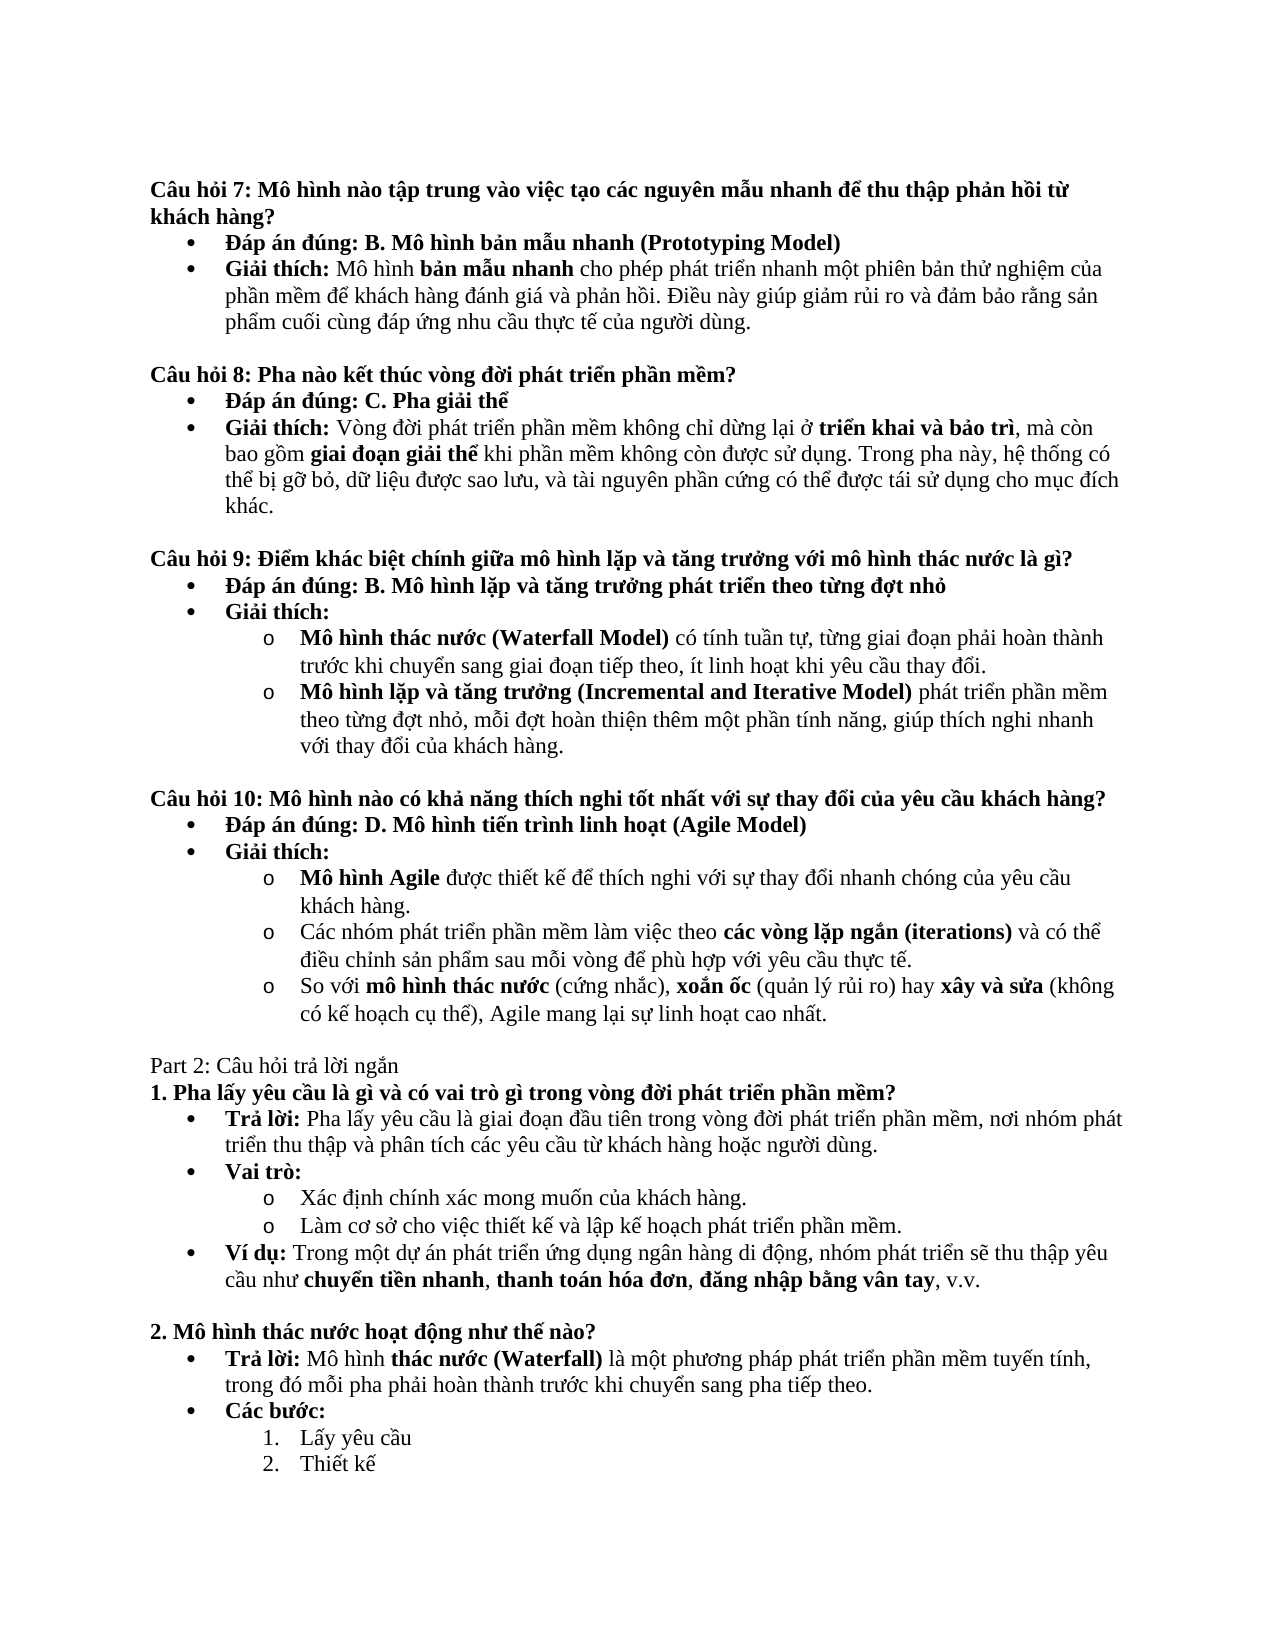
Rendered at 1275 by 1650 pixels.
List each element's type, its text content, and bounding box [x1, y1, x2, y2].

list Đáp án đúng: C. Pha giải thể [187, 387, 1125, 413]
text Câu hỏi 8: Pha nào kết thúc vòng đời phát triển phần mềm? [150, 361, 1125, 387]
list Mô hình lặp và tăng trưởng (Incremental and Iterative Model) phát triển phần mềm theo từng đợt nhỏ, mỗi đợt hoàn thiện thêm một phần tính năng, giúp thích nghi nhanh với thay đổi của khách hàng. [262, 678, 1125, 759]
list Các bước: [187, 1397, 1125, 1424]
text Part 2: Câu hỏi trả lời ngắn [150, 1052, 1125, 1079]
list Giải thích: [187, 838, 1125, 864]
list Xác định chính xác mong muốn của khách hàng. [262, 1184, 1125, 1212]
text 2. Mô hình thác nước hoạt động như thế nào? [150, 1318, 1125, 1345]
list Mô hình Agile được thiết kế để thích nghi với sự thay đổi nhanh chóng của yêu cầu khách hàng. [262, 864, 1125, 918]
list Đáp án đúng: D. Mô hình tiến trình linh hoạt (Agile Model) [187, 811, 1125, 838]
text Câu hỏi 9: Điểm khác biệt chính giữa mô hình lặp và tăng trưởng với mô hình thác nước là gì? [150, 545, 1125, 572]
text 1. Pha lấy yêu cầu là gì và có vai trò gì trong vòng đời phát triển phần mềm? [150, 1079, 1125, 1105]
text Câu hỏi 10: Mô hình nào có khả năng thích nghi tốt nhất với sự thay đổi của yêu cầu khách hàng? [150, 785, 1125, 811]
list Giải thích: Mô hình bản mẫu nhanh cho phép phát triển nhanh một phiên bản thử nghiệm của phần mềm để khách hàng đánh giá và phản hồi. Điều này giúp giảm rủi ro và đảm bảo rằng sản phẩm cuối cùng đáp ứng nhu cầu thực tế của người dùng. [187, 255, 1125, 334]
list Trả lời: Mô hình thác nước (Waterfall) là một phương pháp phát triển phần mềm tuyến tính, trong đó mỗi pha phải hoàn thành trước khi chuyển sang pha tiếp theo. [187, 1345, 1125, 1397]
list Ví dụ: Trong một dự án phát triển ứng dụng ngân hàng di động, nhóm phát triển sẽ thu thập yêu cầu như chuyển tiền nhanh, thanh toán hóa đơn, đăng nhập bằng vân tay, v.v. [187, 1239, 1125, 1292]
list Vai trò: [187, 1158, 1125, 1184]
list Giải thích: [187, 598, 1125, 624]
list Lấy yêu cầu [262, 1424, 1125, 1450]
list Mô hình thác nước (Waterfall Model) có tính tuần tự, từng giai đoạn phải hoàn thành trước khi chuyển sang giai đoạn tiếp theo, ít linh hoạt khi yêu cầu thay đổi. [262, 624, 1125, 678]
list Đáp án đúng: B. Mô hình bản mẫu nhanh (Prototyping Model) [187, 229, 1125, 255]
list Giải thích: Vòng đời phát triển phần mềm không chỉ dừng lại ở triển khai và bảo trì, mà còn bao gồm giai đoạn giải thể khi phần mềm không còn được sử dụng. Trong pha này, hệ thống có thể bị gỡ bỏ, dữ liệu được sao lưu, và tài nguyên phần cứng có thể được tái sử dụng cho mục đích khác. [187, 413, 1125, 519]
list So với mô hình thác nước (cứng nhắc), xoắn ốc (quản lý rủi ro) hay xây và sửa (không có kế hoạch cụ thể), Agile mang lại sự linh hoạt cao nhất. [262, 972, 1125, 1026]
list Thiết kế [262, 1450, 1125, 1476]
list Đáp án đúng: B. Mô hình lặp và tăng trưởng phát triển theo từng đợt nhỏ [187, 572, 1125, 598]
list Làm cơ sở cho việc thiết kế và lập kế hoạch phát triển phần mềm. [262, 1212, 1125, 1239]
text Câu hỏi 7: Mô hình nào tập trung vào việc tạo các nguyên mẫu nhanh để thu thập phản hồi từ khách hàng? [150, 176, 1125, 229]
list Các nhóm phát triển phần mềm làm việc theo các vòng lặp ngắn (iterations) và có thể điều chỉnh sản phẩm sau mỗi vòng để phù hợp với yêu cầu thực tế. [262, 918, 1125, 972]
list Trả lời: Pha lấy yêu cầu là giai đoạn đầu tiên trong vòng đời phát triển phần mềm, nơi nhóm phát triển thu thập và phân tích các yêu cầu từ khách hàng hoặc người dùng. [187, 1105, 1125, 1158]
